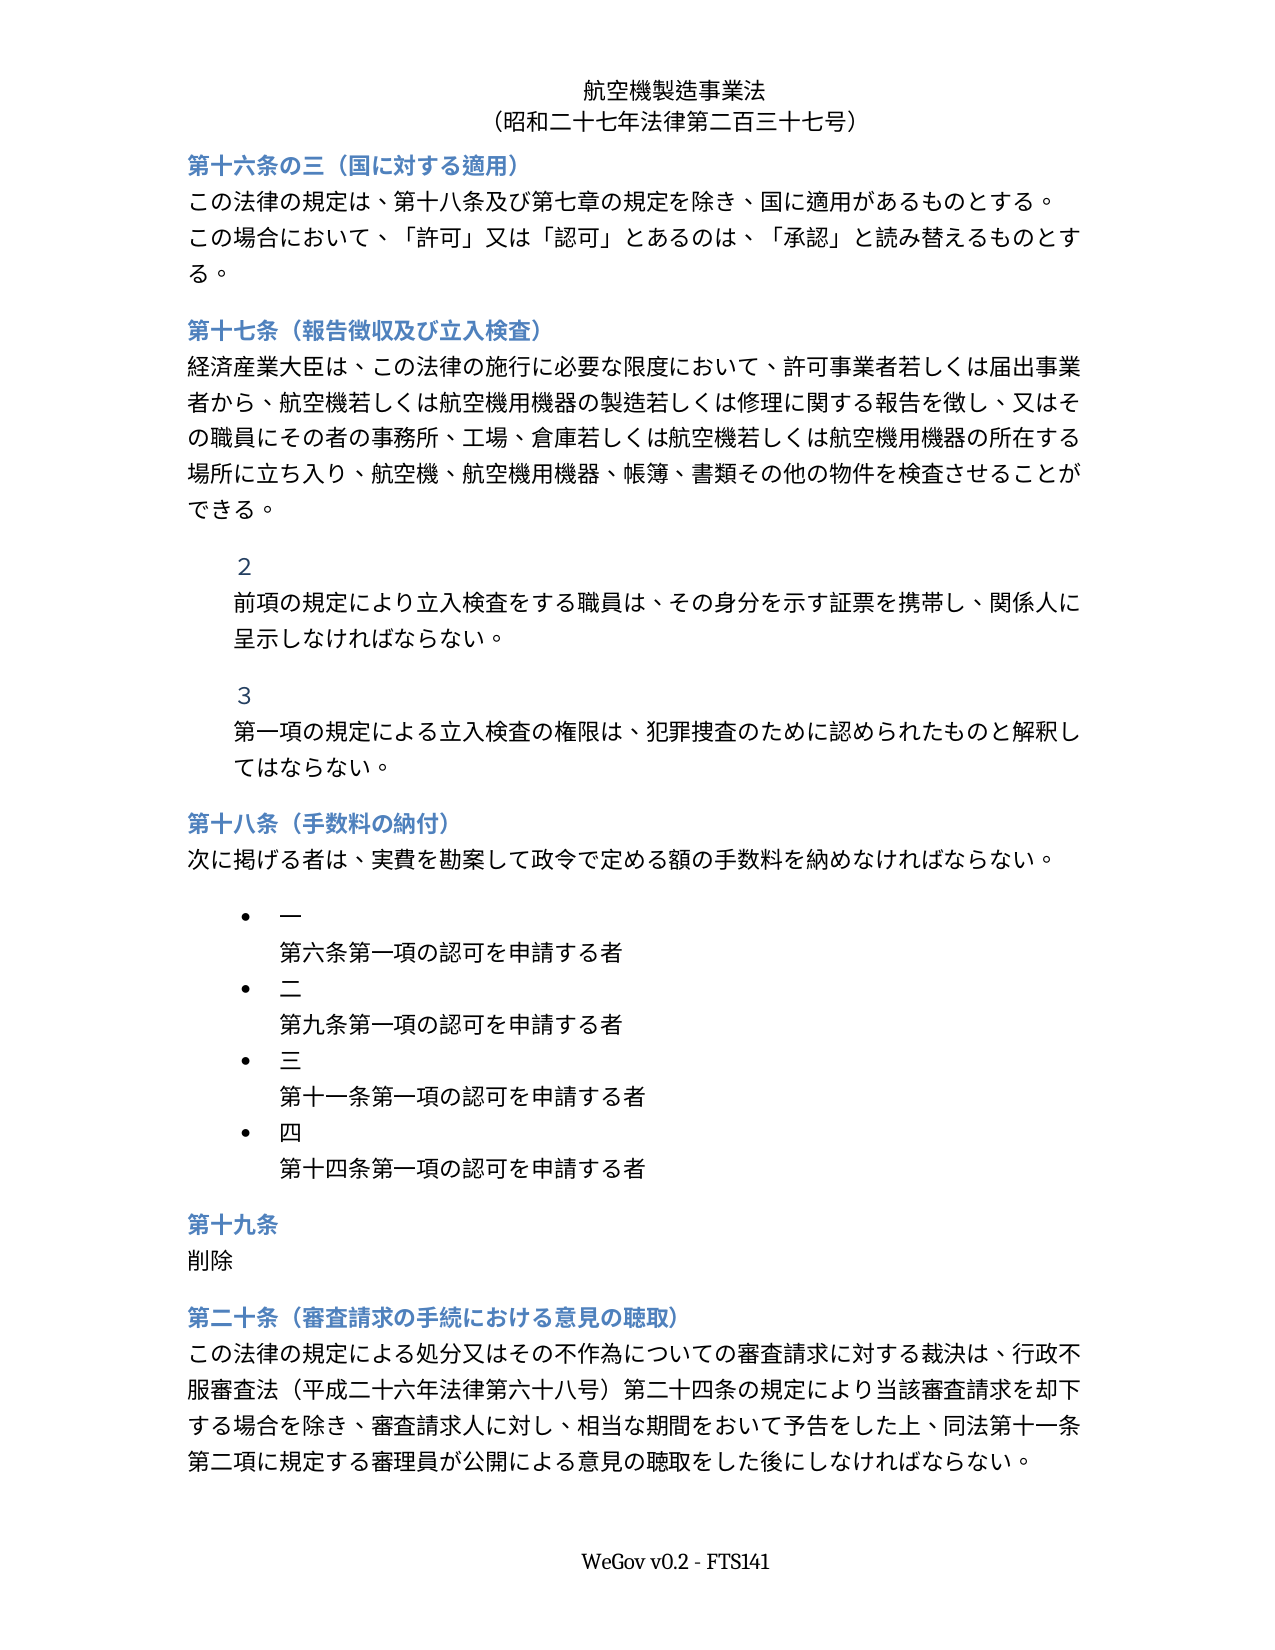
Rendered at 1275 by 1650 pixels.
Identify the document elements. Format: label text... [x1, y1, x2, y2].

list 三 第十一条第一項の認可を申請する者 [242, 1045, 1087, 1112]
text 次に掲げる者は、実費を勘案して政令で定める額の手数料を納めなければならない。 [187, 844, 1087, 876]
subtitle 第十八条（手数料の納付） [187, 808, 1087, 839]
text この法律の規定による処分又はその不作為についての審査請求に対する裁決は、行政不服審査法（平成二十六年法律第六十八号）第二十四条の規定により当該審査請求を却下する場合を除き、審査請求人に対し、相当な期間をおいて予告をした上、同法第十一条第二項に規定する審理員が公開による意見の聴取をした後にしなければならない。 [187, 1338, 1087, 1477]
subtitle ２ [233, 551, 1087, 582]
list 一 第六条第一項の認可を申請する者 [242, 901, 1087, 968]
text 削除 [187, 1245, 1087, 1277]
text 前項の規定により立入検査をする職員は、その身分を示す証票を携帯し、関係人に呈示しなければならない。 [233, 587, 1087, 654]
text この法律の規定は、第十八条及び第七章の規定を除き、国に適用があるものとする。 この場合において、「許可」又は「認可」とあるのは、「承認」と読み替えるものとする。 [187, 186, 1087, 289]
subtitle ３ [233, 680, 1087, 711]
list 四 第十四条第一項の認可を申請する者 [242, 1117, 1087, 1184]
text 第一項の規定による立入検査の権限は、犯罪捜査のために認められたものと解釈してはならない。 [233, 716, 1087, 783]
subtitle 第十九条 [187, 1209, 1087, 1241]
subtitle 第十六条の三（国に対する適用） [187, 150, 1087, 181]
list 二 第九条第一項の認可を申請する者 [242, 973, 1087, 1040]
subtitle 第二十条（審査請求の手続における意見の聴取） [187, 1302, 1087, 1333]
subtitle 第十七条（報告徴収及び立入検査） [187, 314, 1087, 346]
